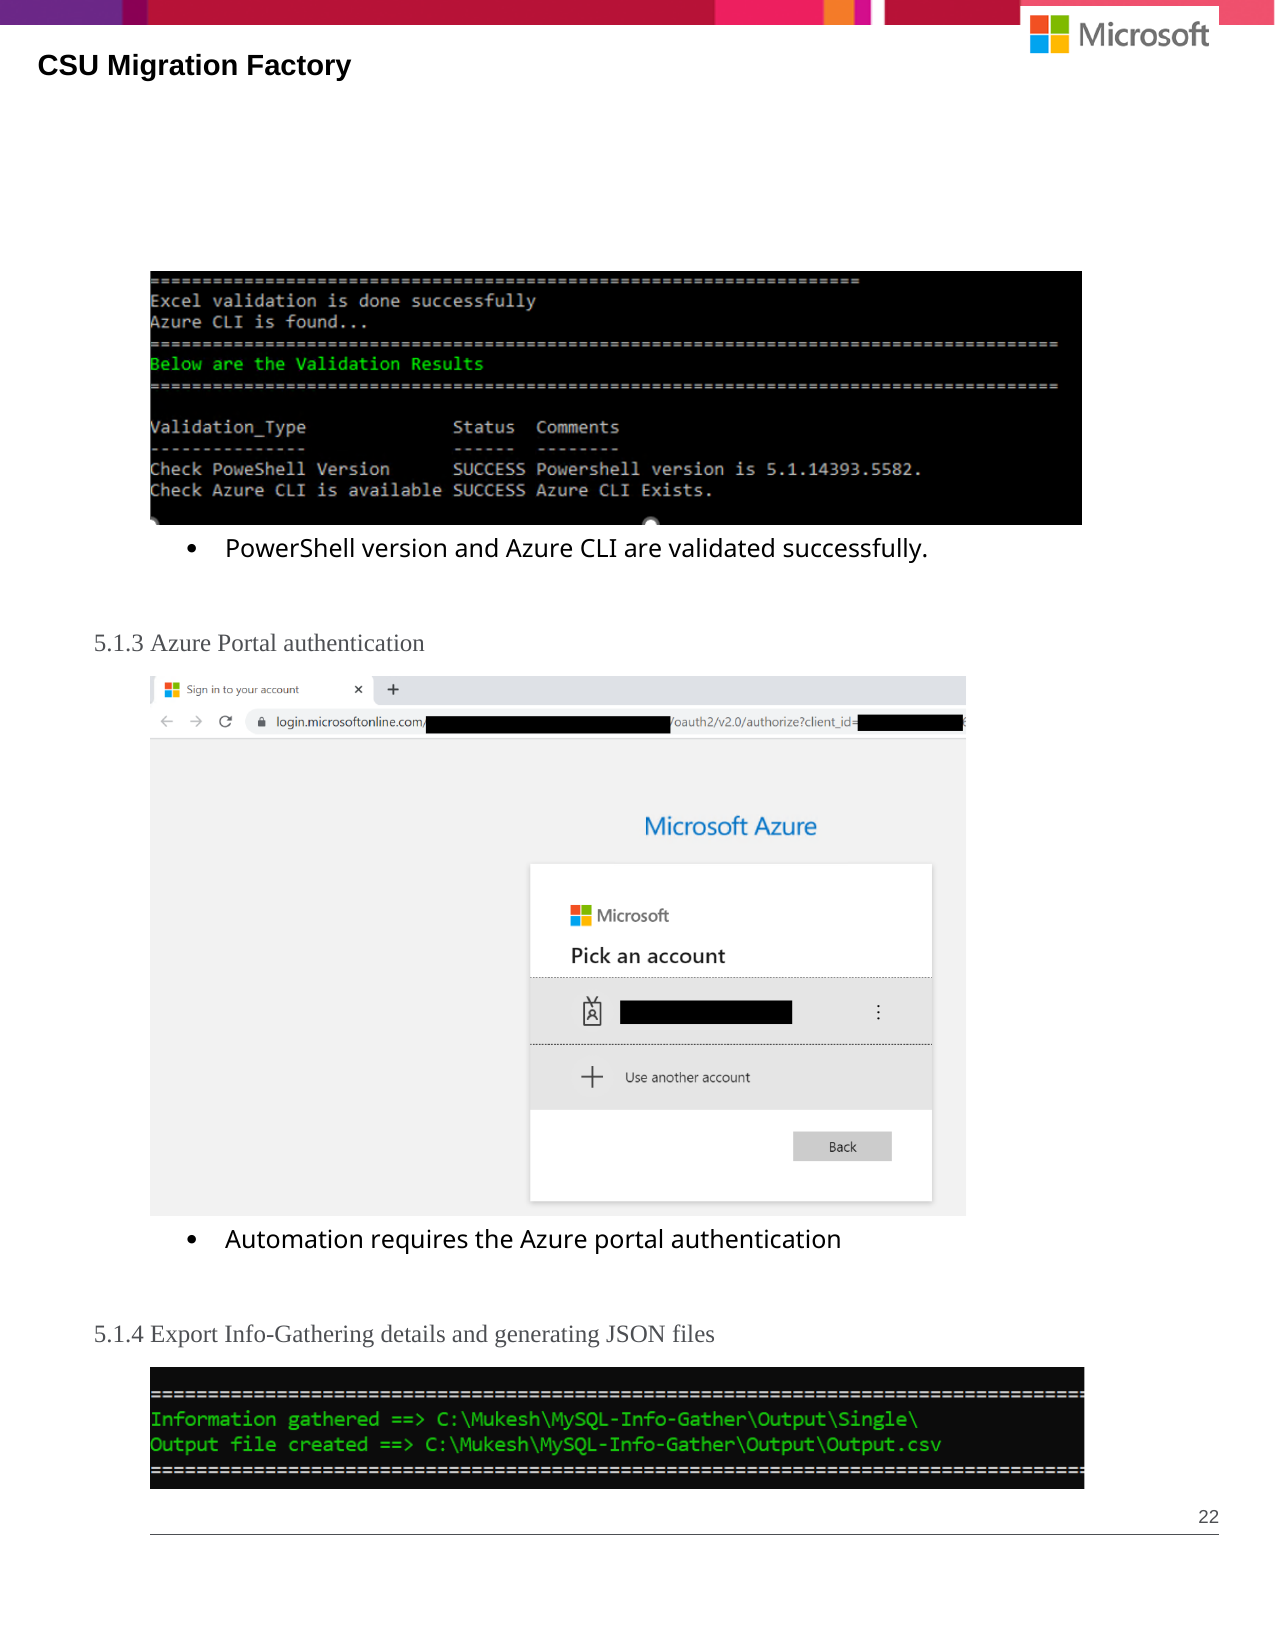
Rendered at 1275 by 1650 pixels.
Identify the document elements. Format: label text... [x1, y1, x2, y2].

list Automation requires the Azure portal authentication [187, 1221, 1219, 1256]
picture [0, 0, 1275, 61]
list PowerShell version and Azure CLI are validated successfully. [187, 531, 1219, 565]
picture [150, 271, 1082, 525]
picture [150, 676, 967, 1216]
subtitle Azure Portal authentication [94, 628, 1219, 657]
subtitle Export Info-Gathering details and generating JSON files [94, 1319, 1219, 1348]
picture [150, 1367, 1085, 1489]
